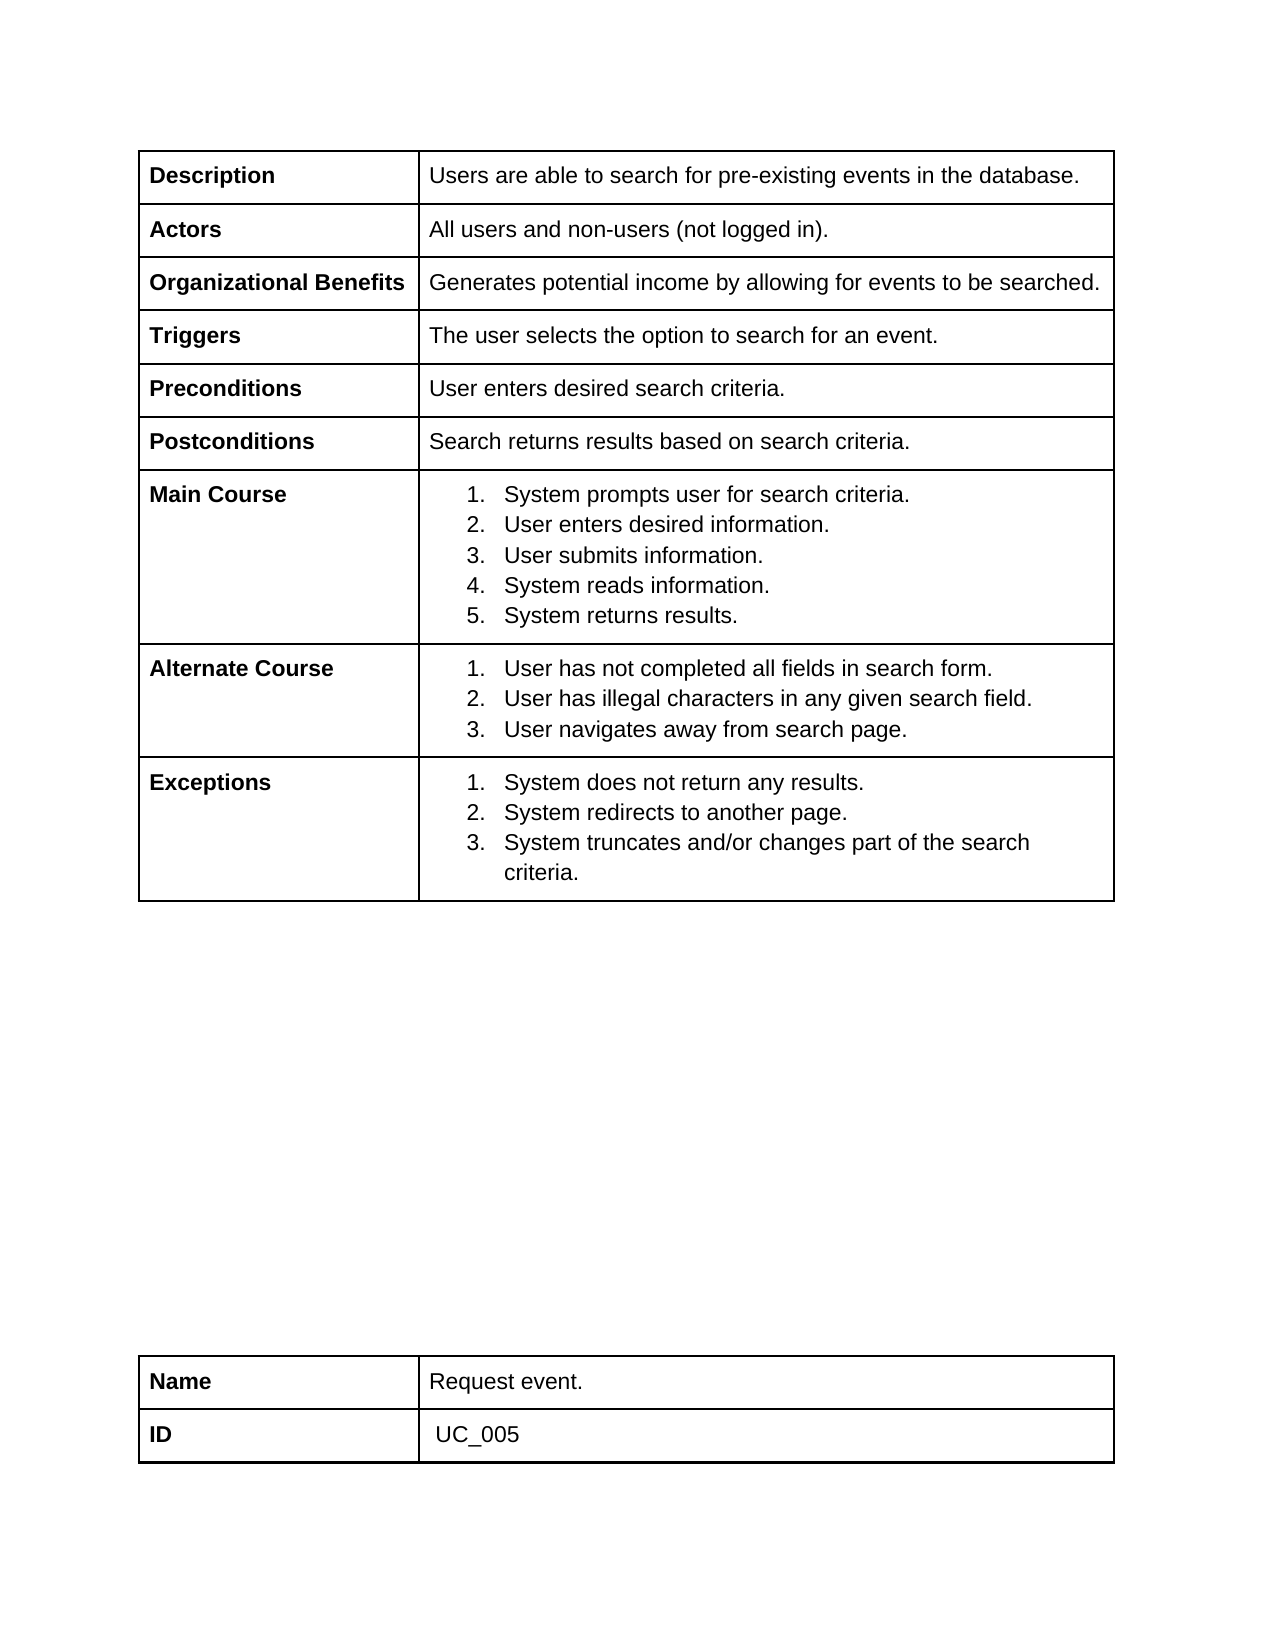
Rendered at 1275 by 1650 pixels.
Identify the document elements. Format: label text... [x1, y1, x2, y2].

table_cell Preconditions [140, 365, 418, 416]
table_cell Search returns results based on search criteria. [420, 418, 1113, 469]
table_cell ID [140, 1410, 418, 1461]
table_cell Generates potential income by allowing for events to be searched. [420, 258, 1113, 309]
table_cell Alternate Course [140, 645, 418, 756]
table_cell User enters desired search criteria. [420, 365, 1113, 416]
table_cell Postconditions [140, 418, 418, 469]
table_header Name [140, 1357, 418, 1408]
table_cell Triggers [140, 311, 418, 362]
table_cell UC_005 [420, 1410, 1113, 1461]
table_cell Users are able to search for pre-existing events in the database. [420, 152, 1113, 203]
table_cell System prompts user for search criteria. User enters desired information. User submits information. System reads information. System returns results. [420, 471, 1113, 643]
table_header Request event. [420, 1357, 1113, 1408]
table_cell The user selects the option to search for an event. [420, 311, 1113, 362]
table_cell Organizational Benefits [140, 258, 418, 309]
table_cell All users and non-users (not logged in). [420, 205, 1113, 256]
table_cell System does not return any results. System redirects to another page. System truncates and/or changes part of the search criteria. [420, 758, 1113, 900]
table_cell Description [140, 152, 418, 203]
table_cell Exceptions [140, 758, 418, 900]
table_cell Actors [140, 205, 418, 256]
table_cell Main Course [140, 471, 418, 643]
table_cell User has not completed all fields in search form. User has illegal characters in any given search field. User navigates away from search page. [420, 645, 1113, 756]
